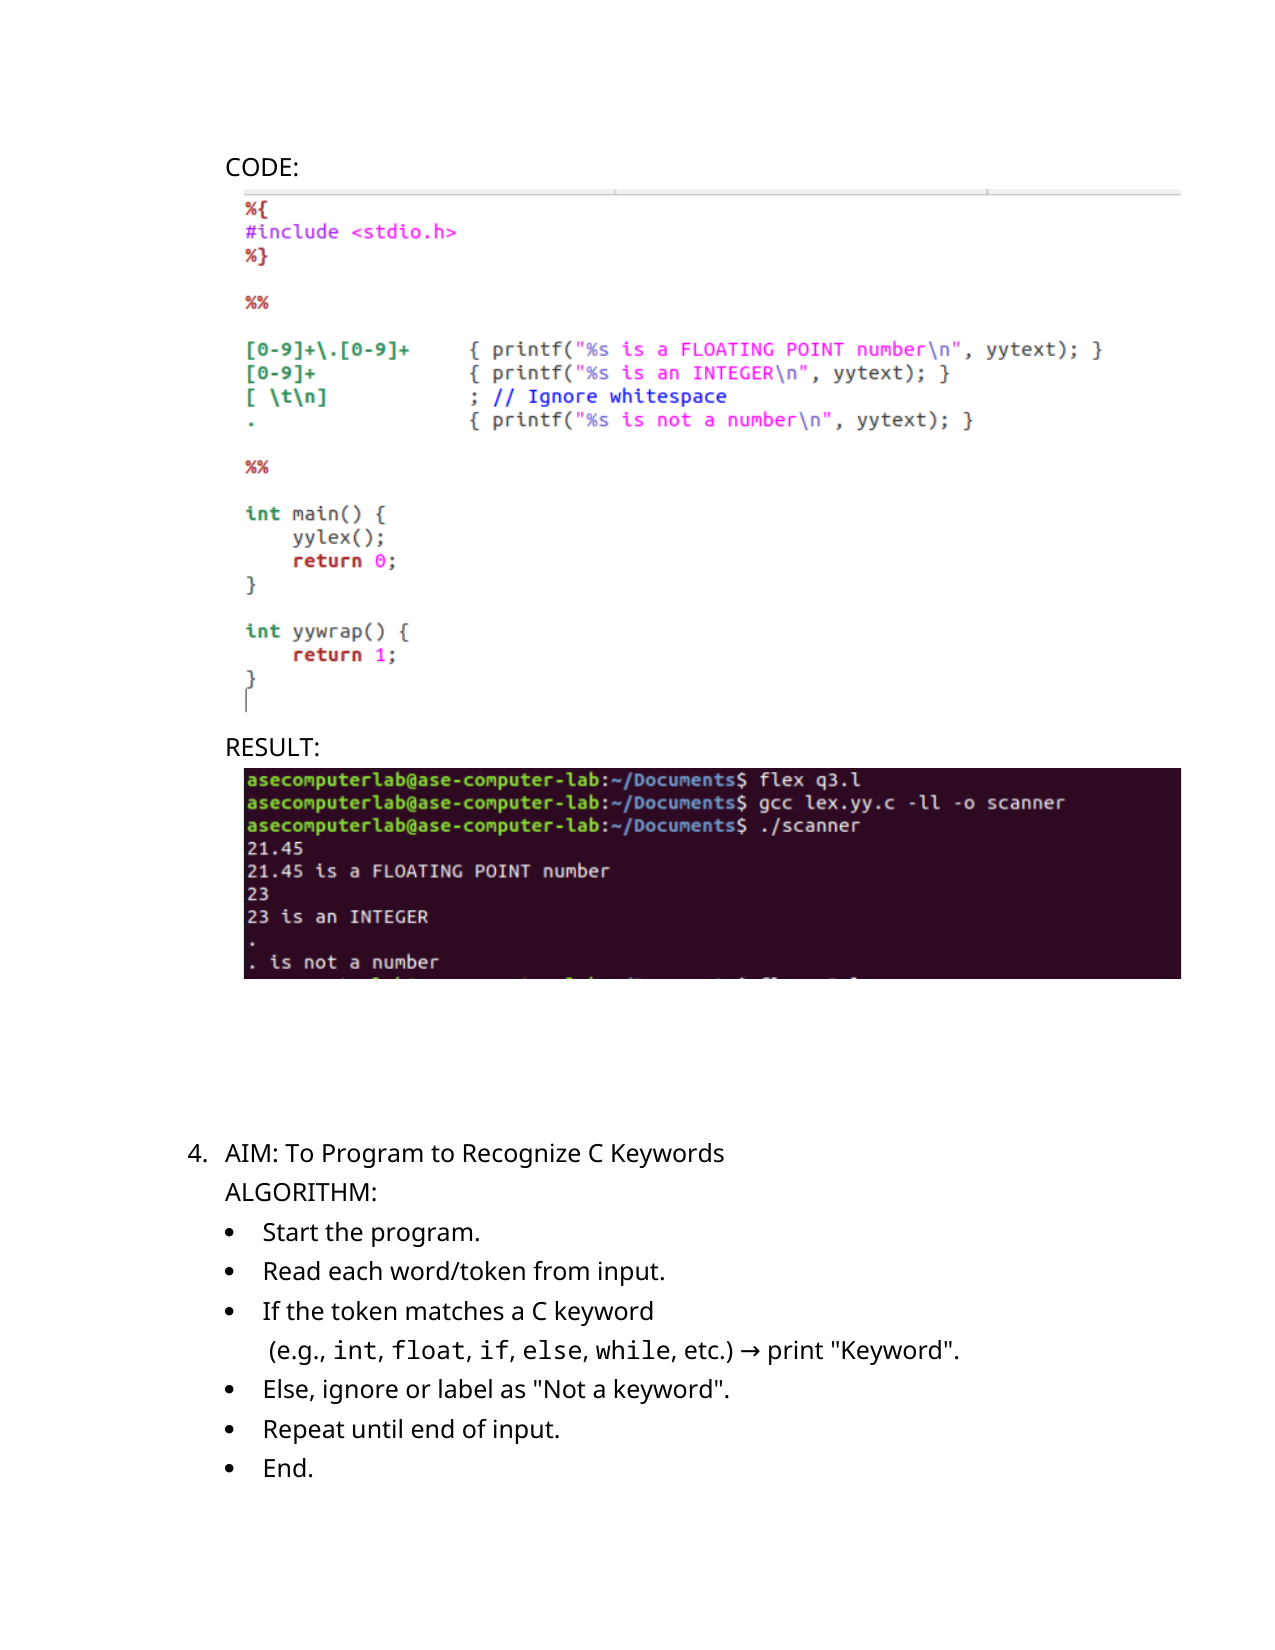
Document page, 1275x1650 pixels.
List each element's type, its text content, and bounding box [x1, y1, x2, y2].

list Else, ignore or label as "Not a keyword". [225, 1372, 1125, 1406]
list Read each word/token from input. [225, 1254, 1125, 1288]
list If the token matches a C keyword (e.g., int, float, if, else, while, etc.) → print "Keyword". [225, 1293, 1125, 1367]
list Repeat until end of input. [225, 1412, 1125, 1446]
list CODE: RESULT: [225, 150, 1125, 978]
list Start the program. [225, 1214, 1125, 1248]
list AIM: To Program to Recognize C Keywords ALGORITHM: [187, 1135, 1125, 1209]
list End. [225, 1451, 1125, 1485]
